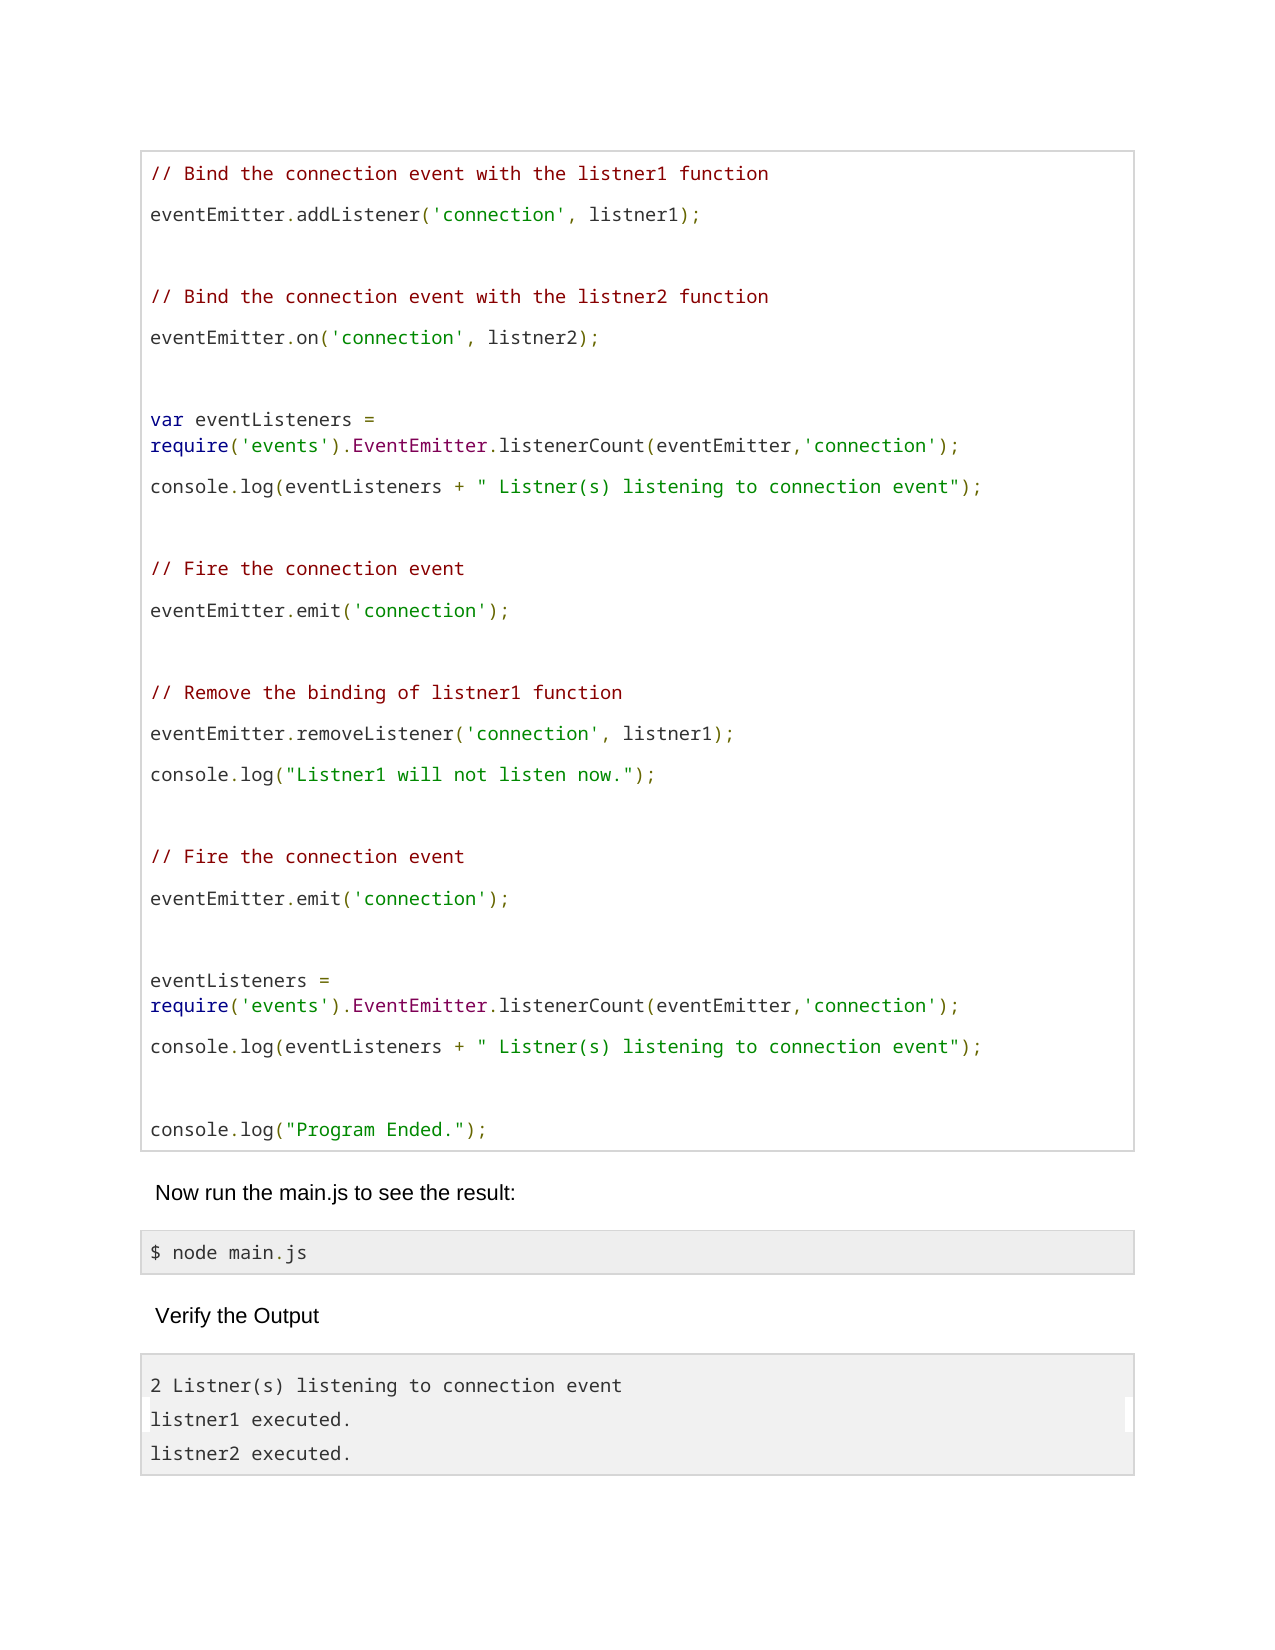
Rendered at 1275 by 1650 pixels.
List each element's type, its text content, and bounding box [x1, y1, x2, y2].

text $ node main.js [142, 1231, 1133, 1273]
text Now run the main.js to see the result: [155, 1167, 1120, 1205]
text eventEmitter.emit('connection'); [142, 875, 1133, 910]
text eventEmitter.on('connection', listner2); [142, 314, 1133, 350]
text console.log(eventListeners + " Listner(s) listening to connection event"); [142, 1024, 1133, 1059]
text // Bind the connection event with the listner1 function [142, 152, 1133, 185]
text eventEmitter.addListener('connection', listner1); [142, 191, 1133, 227]
text var eventListeners = require('events').EventEmitter.listenerCount(eventEmitter,'connection'); [142, 397, 1133, 458]
text // Remove the binding of listner1 function [142, 669, 1133, 705]
text listner2 executed. [142, 1422, 1133, 1474]
text Verify the Output [155, 1291, 1120, 1328]
text 2 Listner(s) listening to connection event [142, 1355, 1133, 1397]
text eventEmitter.emit('connection'); [142, 587, 1133, 622]
text eventEmitter.removeListener('connection', listner1); [142, 710, 1133, 746]
text console.log(eventListeners + " Listner(s) listening to connection event"); [142, 463, 1133, 499]
text console.log("Program Ended."); [142, 1106, 1133, 1150]
text console.log("Listner1 will not listen now."); [142, 752, 1133, 787]
text // Bind the connection event with the listner2 function [142, 273, 1133, 309]
text // Fire the connection event [142, 834, 1133, 869]
text eventListeners = require('events').EventEmitter.listenerCount(eventEmitter,'connection'); [142, 957, 1133, 1018]
text listner1 executed. [150, 1397, 1125, 1422]
text // Fire the connection event [142, 546, 1133, 581]
